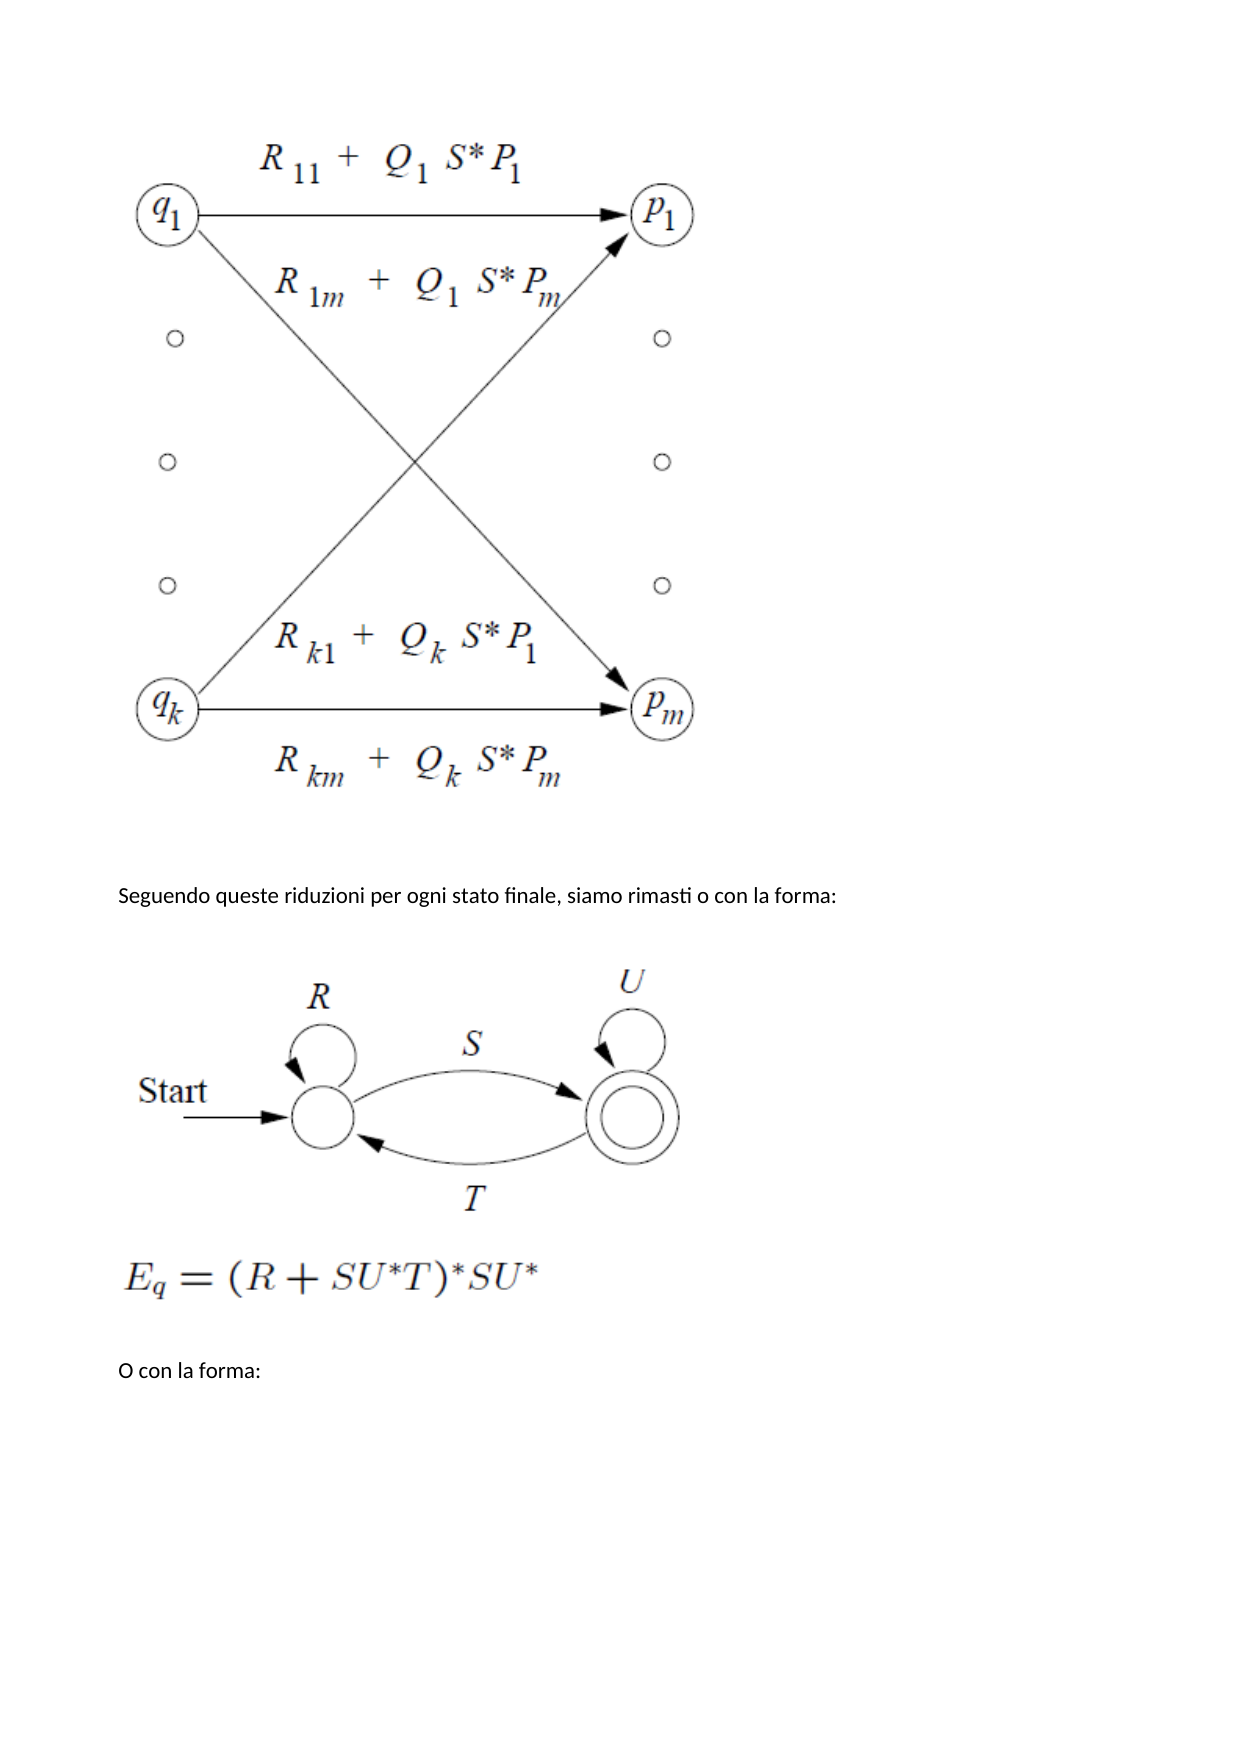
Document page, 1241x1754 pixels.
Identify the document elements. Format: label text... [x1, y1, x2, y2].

picture [118, 965, 719, 1222]
text O con la forma: [118, 1357, 1122, 1385]
picture [118, 118, 767, 798]
picture [118, 1249, 544, 1301]
text Seguendo queste riduzioni per ogni stato finale, siamo rimasti o con la forma: [118, 881, 1122, 909]
